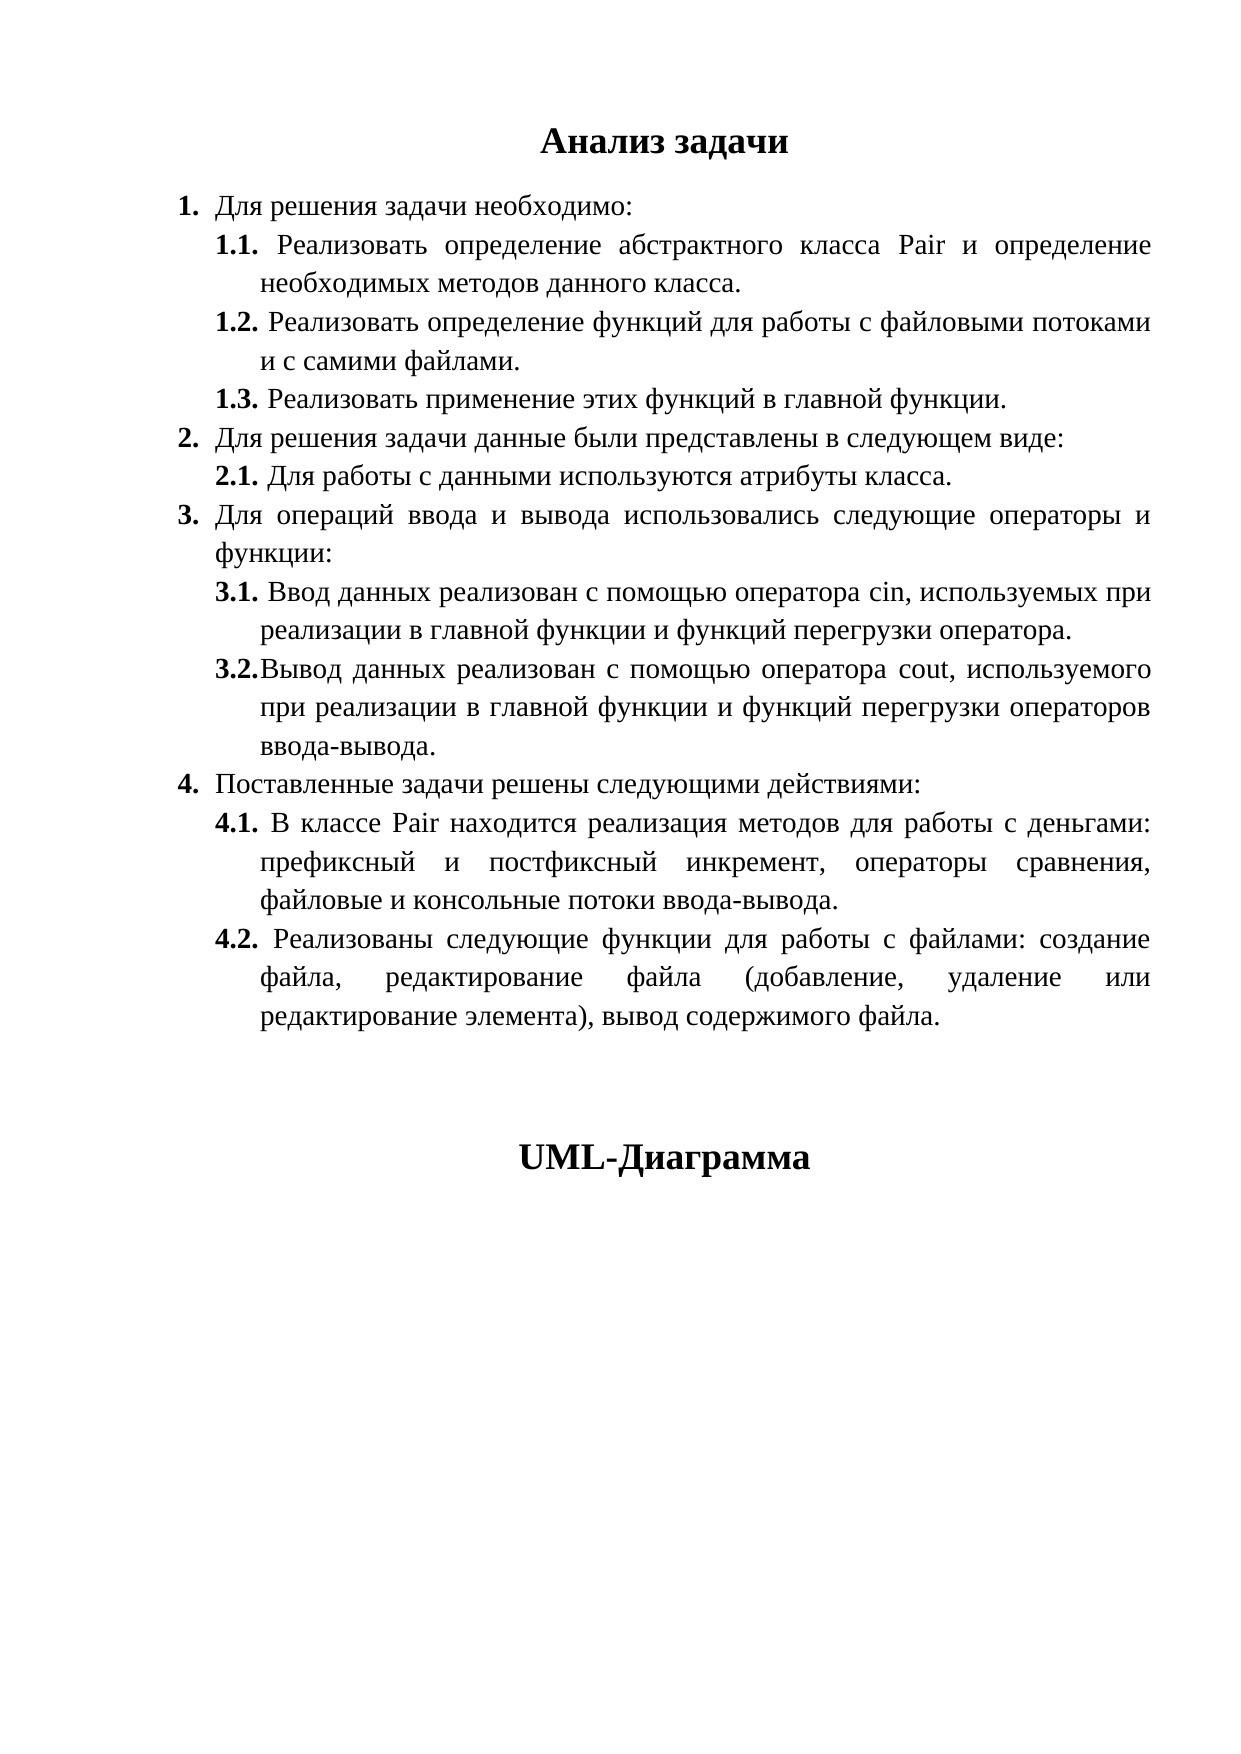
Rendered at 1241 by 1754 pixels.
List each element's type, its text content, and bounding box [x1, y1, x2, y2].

list Для операций ввода и вывода использовались следующие операторы и функции: [177, 497, 1152, 569]
list Реализованы следующие функции для работы с файлами: создание файла, редактирование файла (добавление, удаление или редактирование элемента), вывод содержимого файла. [215, 921, 1152, 1031]
text Анализ задачи [177, 118, 1152, 161]
list Реализовать применение этих функций в главной функции. [215, 381, 1152, 415]
list Вывод данных реализован с помощью оператора cout, используемого при реализации в главной функции и функций перегрузки операторов ввода-вывода. [215, 651, 1152, 762]
list В классе Pair находится реализация методов для работы с деньгами: префиксный и постфиксный инкремент, операторы сравнения, файловые и консольные потоки ввода-вывода. [215, 805, 1152, 916]
list Для работы с данными используются атрибуты класса. [215, 458, 1152, 492]
list Поставленные задачи решены следующими действиями: [177, 767, 1152, 800]
list Для решения задачи необходимо: [177, 188, 1152, 222]
list Ввод данных реализован с помощью оператора cin, используемых при реализации в главной функции и функций перегрузки оператора. [215, 574, 1152, 646]
list Для решения задачи данные были представлены в следующем виде: [177, 420, 1152, 453]
list Реализовать определение абстрактного класса Pair и определение необходимых методов данного класса. [215, 227, 1152, 299]
text UML-Диаграмма [177, 1134, 1152, 1177]
list Реализовать определение функций для работы с файловыми потоками и с самими файлами. [215, 304, 1152, 376]
